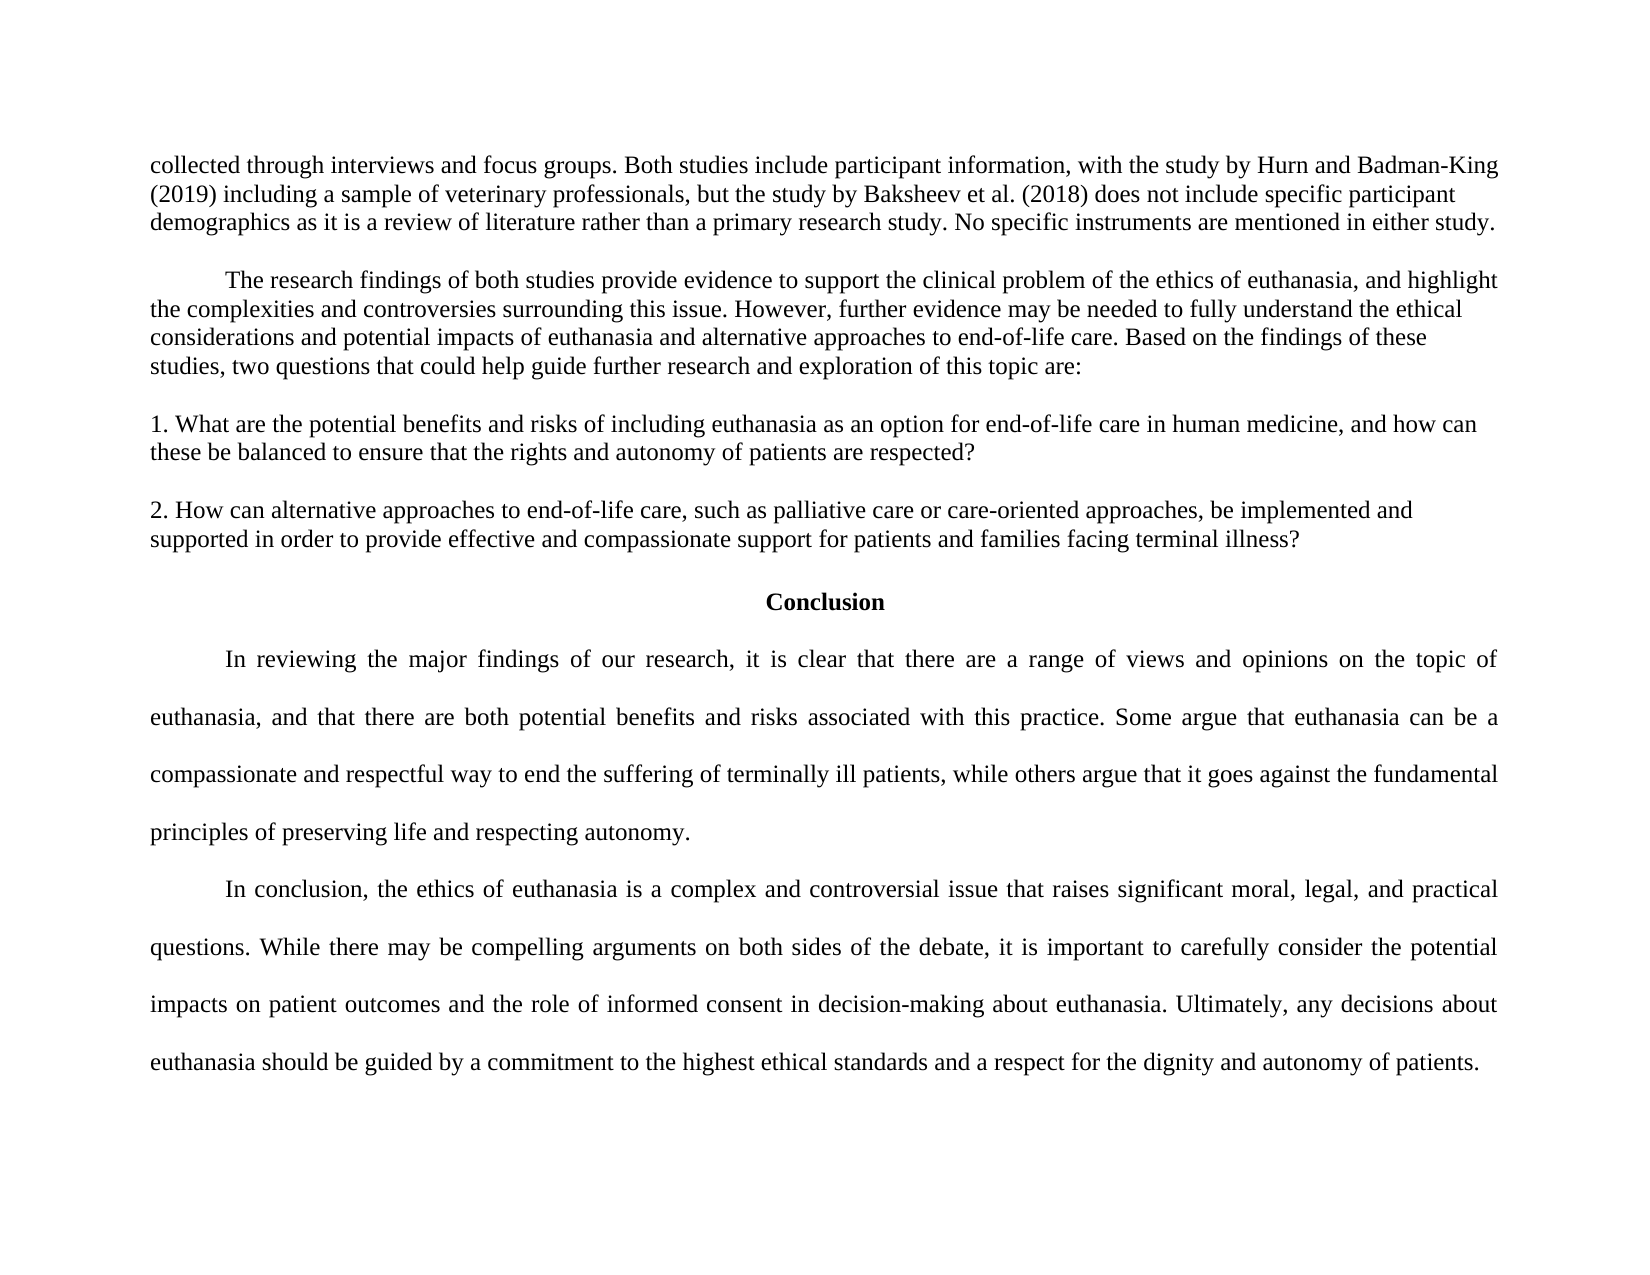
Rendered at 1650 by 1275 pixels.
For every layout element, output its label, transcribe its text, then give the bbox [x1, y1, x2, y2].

text The research findings of both studies provide evidence to support the clinical problem of the ethics of euthanasia, and highlight the complexities and controversies surrounding this issue. However, further evidence may be needed to fully understand the ethical considerations and potential impacts of euthanasia and alternative approaches to end-of-life care. Based on the findings of these studies, two questions that could help guide further research and exploration of this topic are: [150, 265, 1500, 380]
text Conclusion [150, 587, 1500, 615]
text 1. What are the potential benefits and risks of including euthanasia as an option for end-of-life care in human medicine, and how can these be balanced to ensure that the rights and autonomy of patients are respected? [150, 409, 1500, 466]
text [150, 150, 1500, 236]
text In reviewing the major findings of our research, it is clear that there are a range of views and opinions on the topic of euthanasia, and that there are both potential benefits and risks associated with this practice. Some argue that euthanasia can be a compassionate and respectful way to end the suffering of terminally ill patients, while others argue that it goes against the fundamental principles of preserving life and respecting autonomy. [150, 644, 1500, 845]
text 2. How can alternative approaches to end-of-life care, such as palliative care or care-oriented approaches, be implemented and supported in order to provide effective and compassionate support for patients and families facing terminal illness? [150, 495, 1500, 552]
text In conclusion, the ethics of euthanasia is a complex and controversial issue that raises significant moral, legal, and practical questions. While there may be compelling arguments on both sides of the debate, it is important to carefully consider the potential impacts on patient outcomes and the role of informed consent in decision-making about euthanasia. Ultimately, any decisions about euthanasia should be guided by a commitment to the highest ethical standards and a respect for the dignity and autonomy of patients. [150, 874, 1500, 1075]
